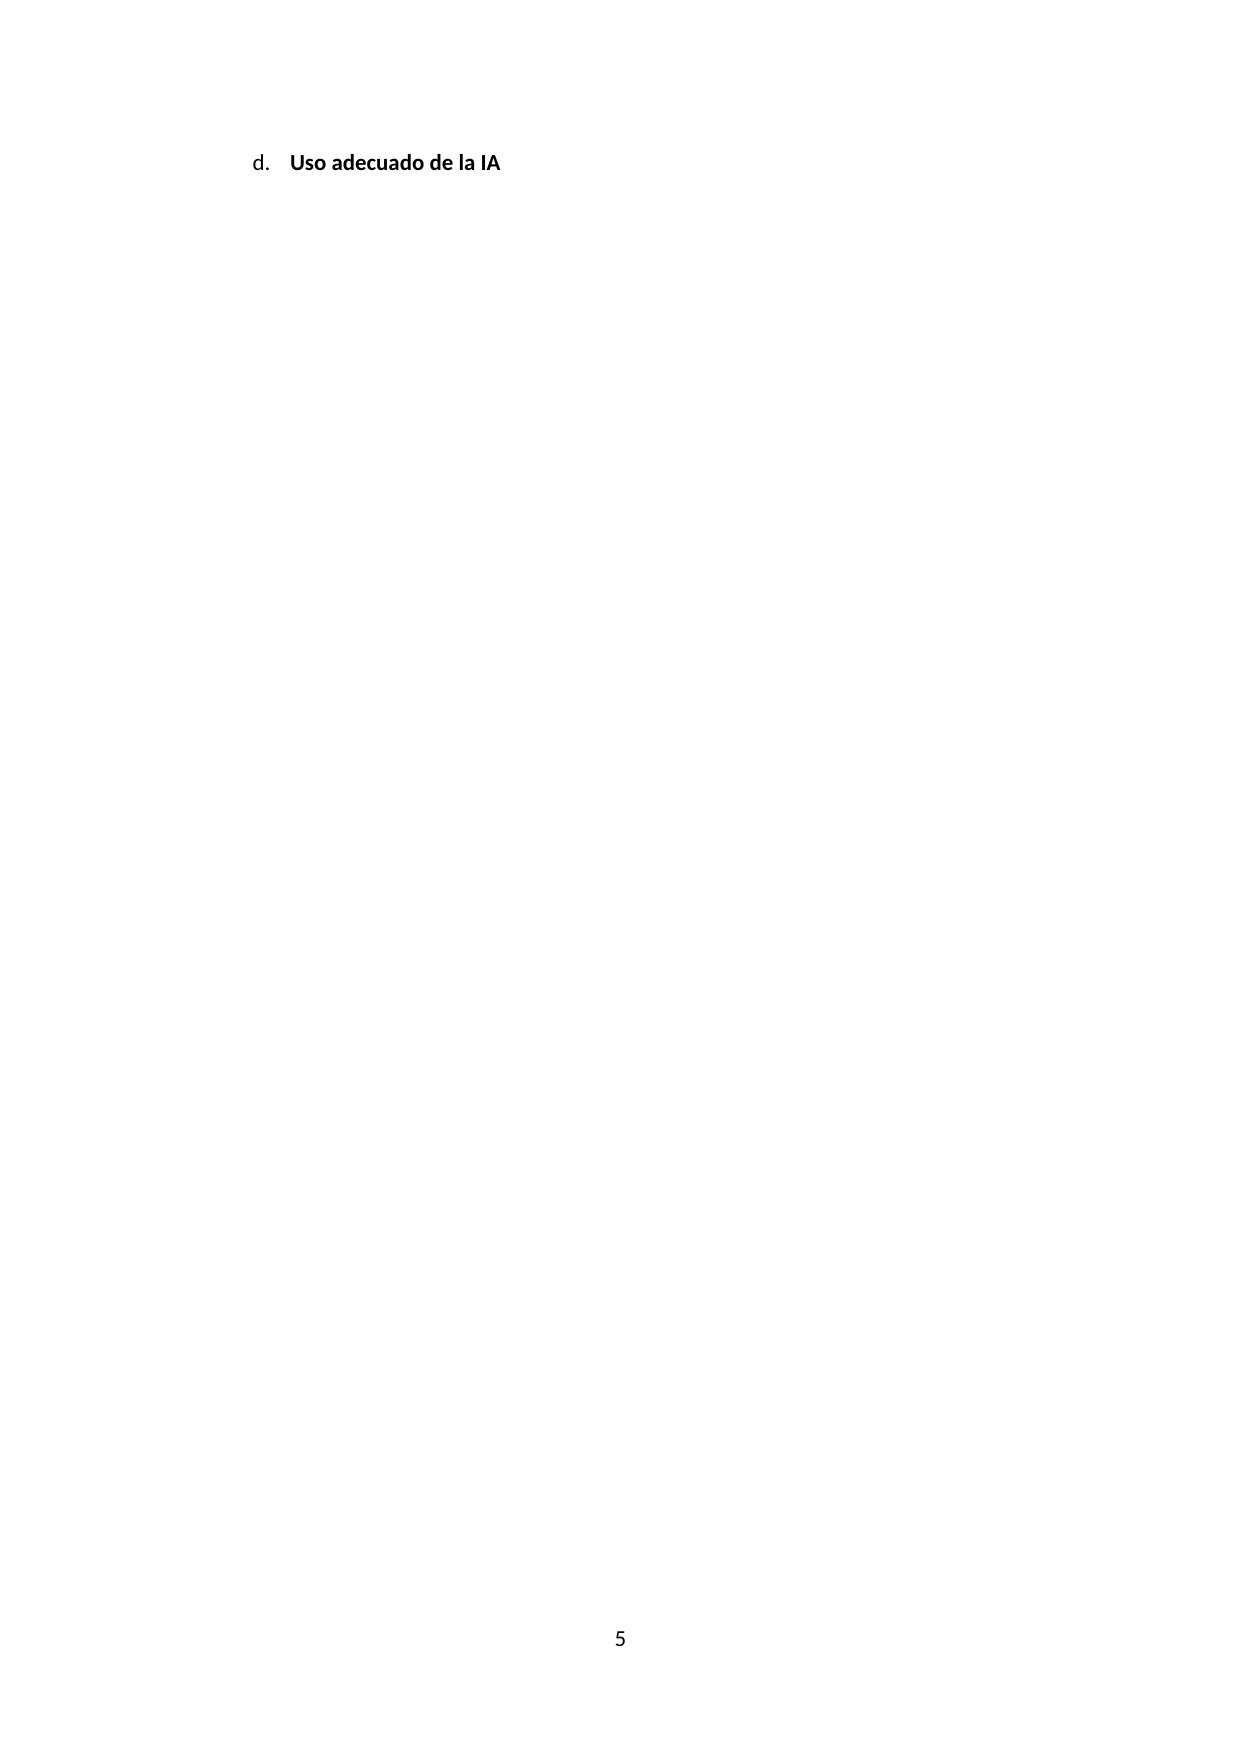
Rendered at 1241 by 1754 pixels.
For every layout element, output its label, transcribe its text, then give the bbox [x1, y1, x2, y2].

list Uso adecuado de la IA [252, 148, 1063, 176]
